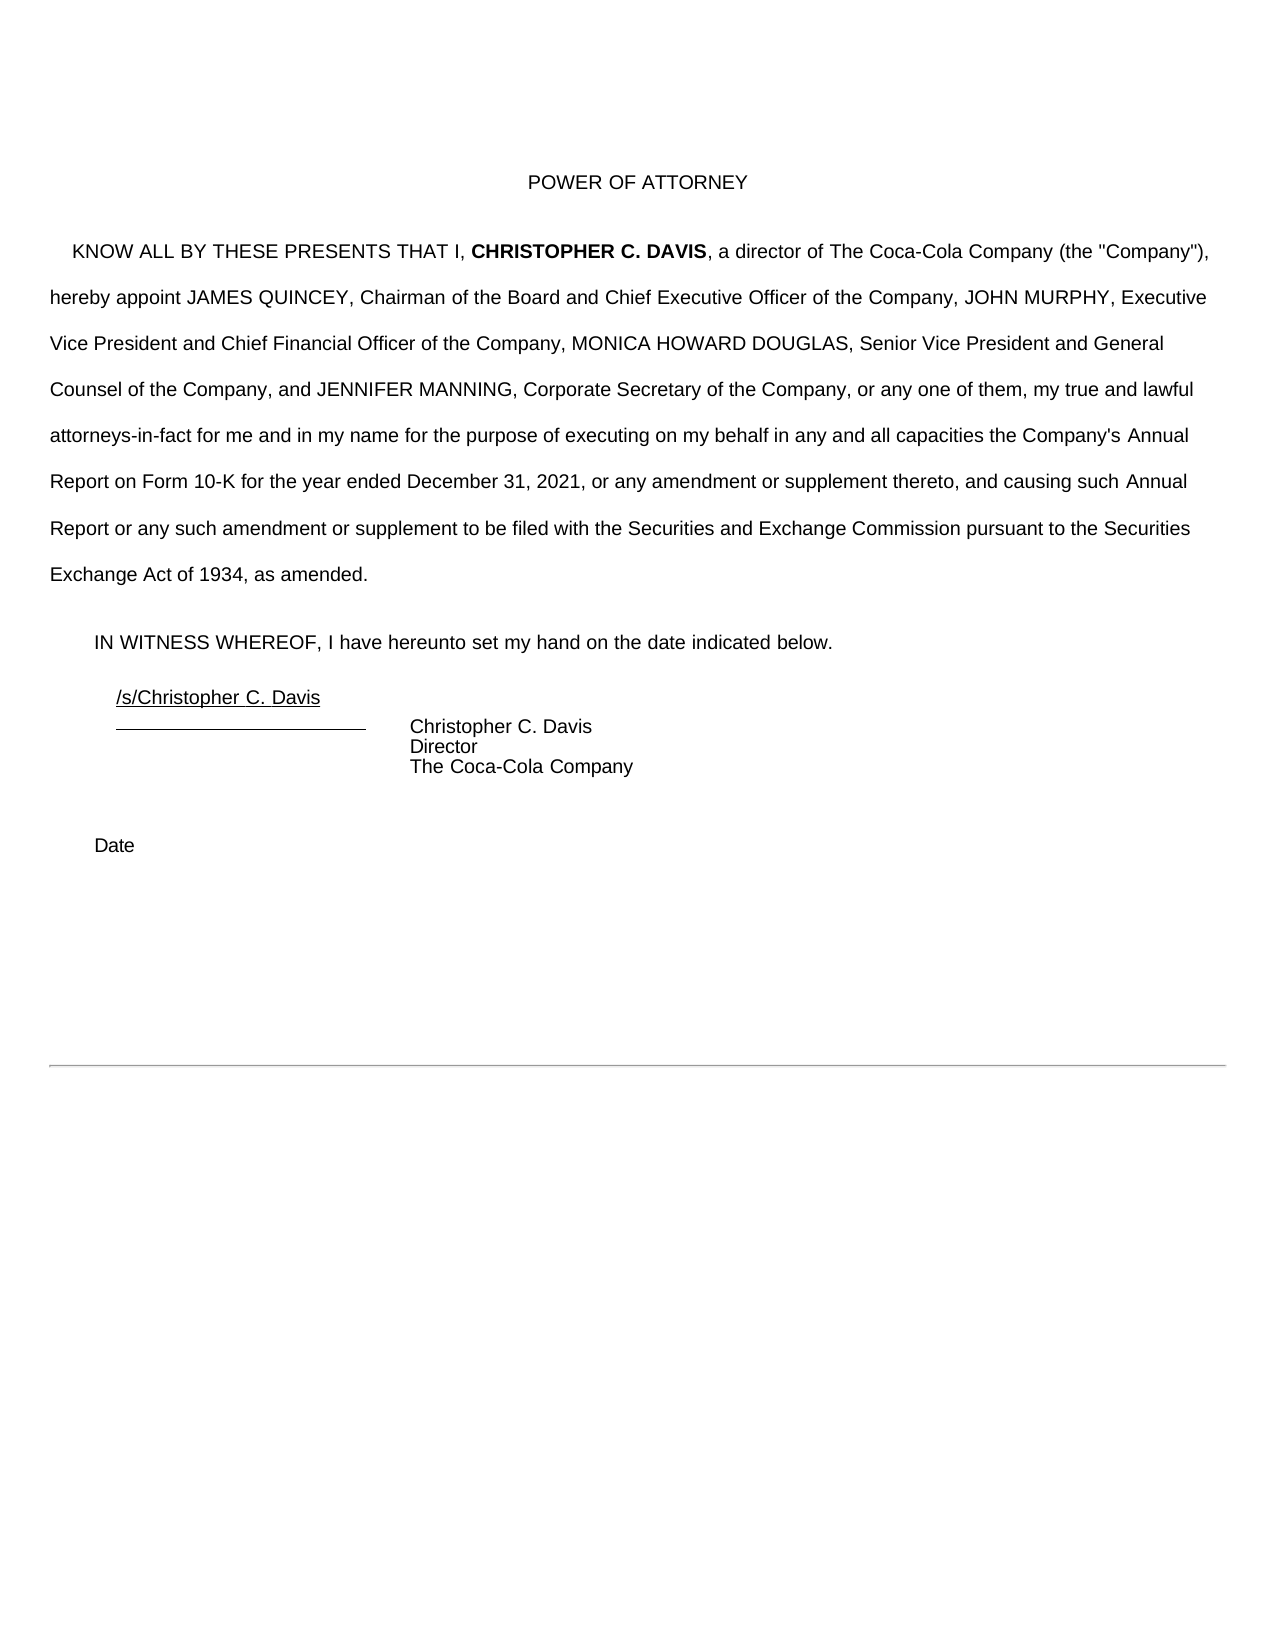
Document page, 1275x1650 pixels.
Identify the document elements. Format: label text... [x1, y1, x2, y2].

text Christopher C. Davis Director [409, 718, 656, 758]
text IN WITNESS WHEREOF, I have hereunto set my hand on the date indicated below. [94, 631, 1242, 654]
text Counsel of the Company, and JENNIFER MANNING, Corporate Secretary of the Company, or any one of them, my true and lawful attorneys-in-fact for me and in my name for the purpose of executing on my behalf in any and all capacities the Company's Annual Report on Form 10-K for the year ended December 31, 2021, or any amendment or supplement thereto, and causing such Annual Report or any such amendment or supplement to be filed with the Securities and Exchange Commission pursuant to the Securities Exchange Act of 1934, as amended. [49, 378, 1204, 586]
text /s/Christopher C. Davis [116, 686, 366, 729]
text KNOW ALL BY THESE PRESENTS THAT I, CHRISTOPHER C. DAVIS, a director of The Coca-Cola Company (the "Company"), hereby appoint JAMES QUINCEY, Chairman of the Board and Chief Executive Officer of the Company, JOHN MURPHY, Executive Vice President and Chief Financial Officer of the Company, MONICA HOWARD DOUGLAS, Senior Vice President and General [49, 239, 1210, 354]
text The Coca-Cola Company [409, 758, 1242, 778]
